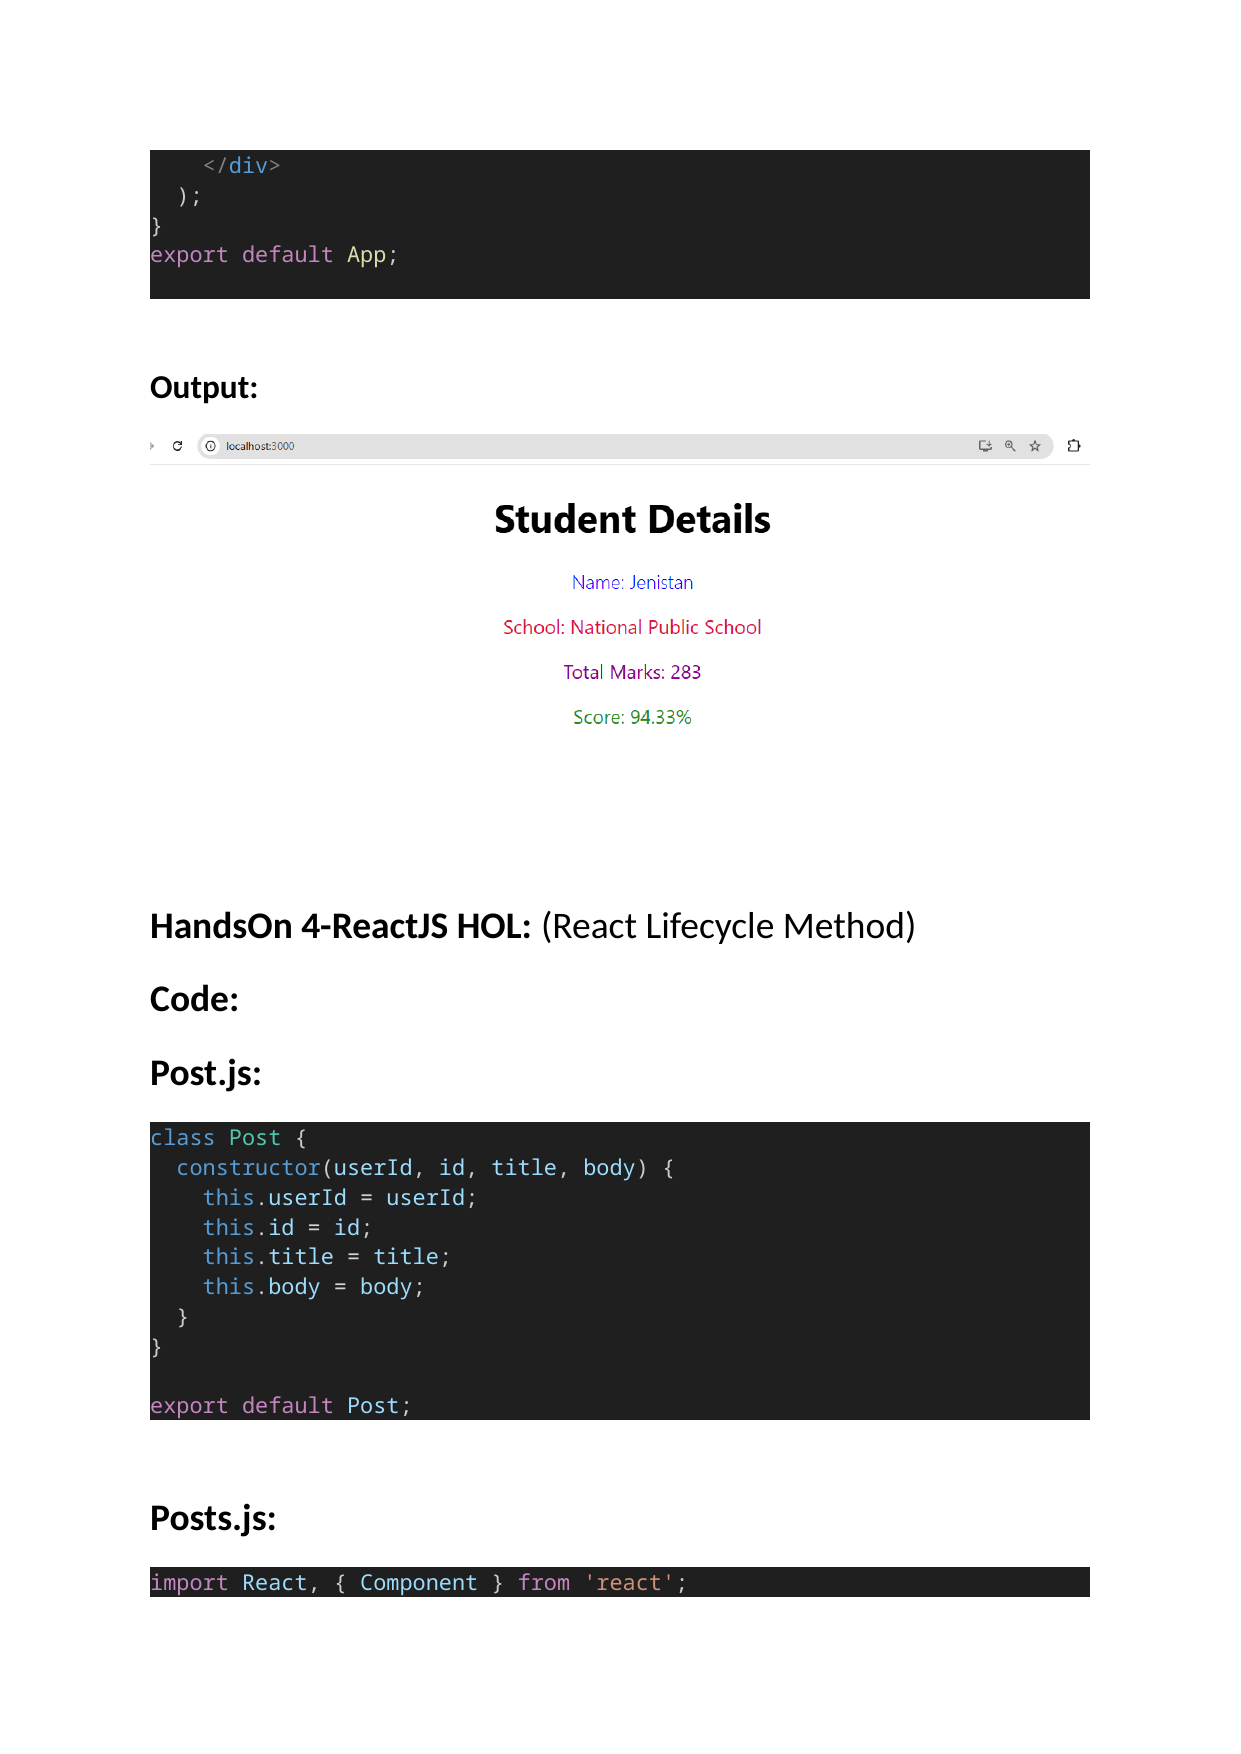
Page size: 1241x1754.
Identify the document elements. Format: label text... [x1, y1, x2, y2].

text HandsOn 4-ReactJS HOL: (React Lifecycle Method) [150, 902, 1090, 947]
text ); [150, 180, 1090, 209]
text export default App; [150, 239, 1090, 269]
text class Post { [150, 1122, 1090, 1152]
text Posts.js: [150, 1494, 1090, 1539]
text Code: [150, 975, 1090, 1021]
text </div> [150, 150, 1090, 180]
text constructor(userId, id, title, body) { [150, 1152, 1090, 1182]
text this.id = id; [150, 1212, 1090, 1241]
text this.userId = userId; [150, 1182, 1090, 1212]
text Output: [150, 367, 1090, 407]
text export default Post; [150, 1390, 1090, 1420]
text this.title = title; [150, 1241, 1090, 1271]
text } [150, 1301, 1090, 1331]
text } [150, 1331, 1090, 1361]
picture [150, 434, 1091, 742]
text } [150, 209, 1090, 239]
text this.body = body; [150, 1271, 1090, 1301]
text import React, { Component } from 'react'; [150, 1567, 1090, 1597]
text Post.js: [150, 1049, 1090, 1094]
